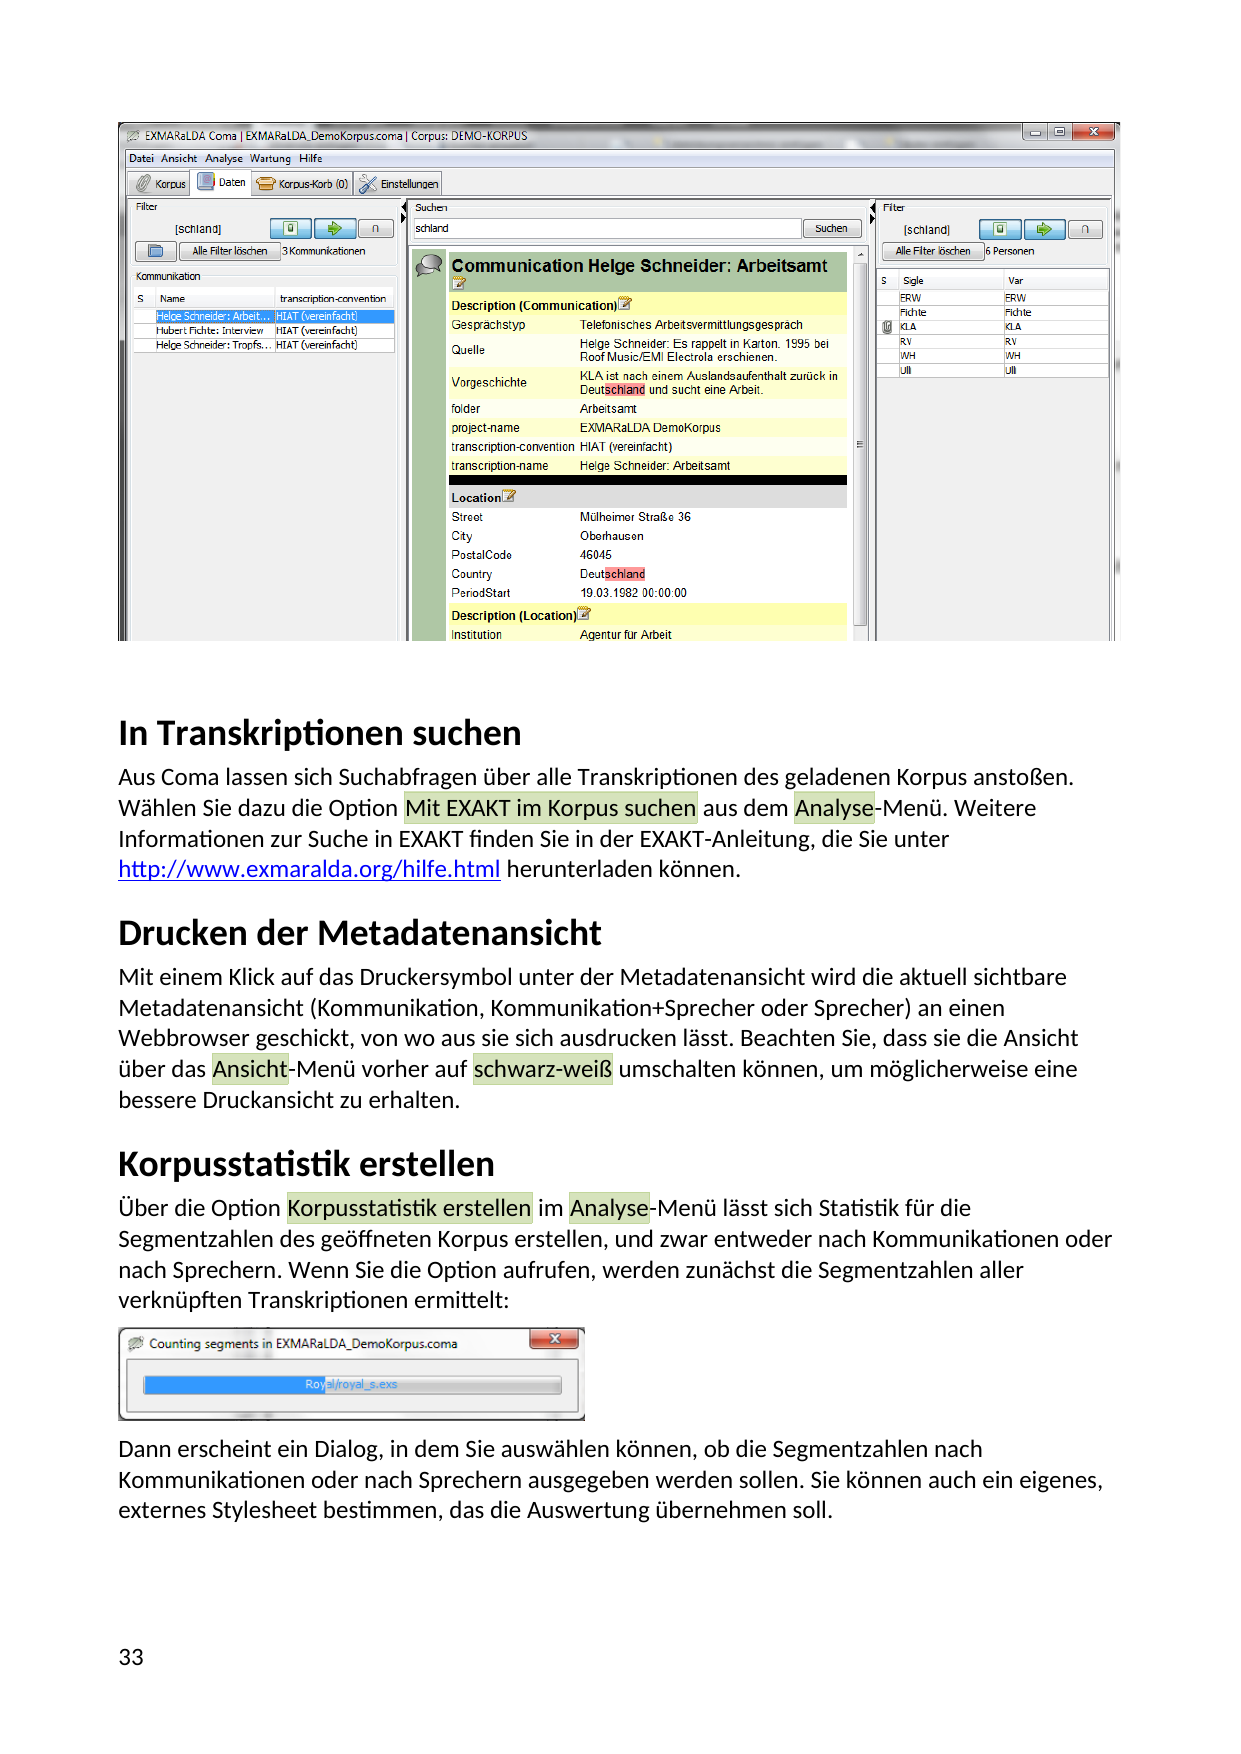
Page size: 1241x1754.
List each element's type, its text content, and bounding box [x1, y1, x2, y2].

subtitle Korpusstatistik erstellen [118, 1140, 1122, 1186]
text Über die Option Korpusstatistik erstellen im Analyse-Menü lässt sich Statistik für die Segmentzahlen des geöffneten Korpus erstellen, und zwar entweder nach Kommunikationen oder nach Sprechern. Wenn Sie die Option aufrufen, werden zunächst die Segmentzahlen aller verknüpften Transkriptionen ermittelt: [118, 1192, 1122, 1315]
text Aus Coma lassen sich Suchabfragen über alle Transkriptionen des geladenen Korpus anstoßen. Wählen Sie dazu die Option Mit EXAKT im Korpus suchen aus dem Analyse-Menü. Weitere Informationen zur Suche in EXAKT finden Sie in der EXAKT-Anleitung, die Sie unter http://www.exmaralda.org/hilfe.html herunterladen können. [118, 761, 1122, 884]
text Mit einem Klick auf das Druckersymbol unter der Metadatenansicht wird die aktuell sichtbare Metadatenansicht (Kommunikation, Kommunikation+Sprecher oder Sprecher) an einen Webbrowser geschickt, von wo aus sie sich ausdrucken lässt. Beachten Sie, dass sie die Ansicht über das Ansicht-Menü vorher auf schwarz-weiß umschalten können, um möglicherweise eine bessere Druckansicht zu erhalten. [118, 961, 1122, 1115]
picture [118, 122, 1121, 641]
picture [118, 1327, 585, 1421]
text Dann erscheint ein Dialog, in dem Sie auswählen können, ob die Segmentzahlen nach Kommunikationen oder nach Sprechern ausgegeben werden sollen. Sie können auch ein eigenes, externes Stylesheet bestimmen, das die Auswertung übernehmen soll. [118, 1433, 1122, 1525]
subtitle Drucken der Metadatenansicht [118, 909, 1122, 955]
subtitle In Transkriptionen suchen [118, 709, 1122, 755]
